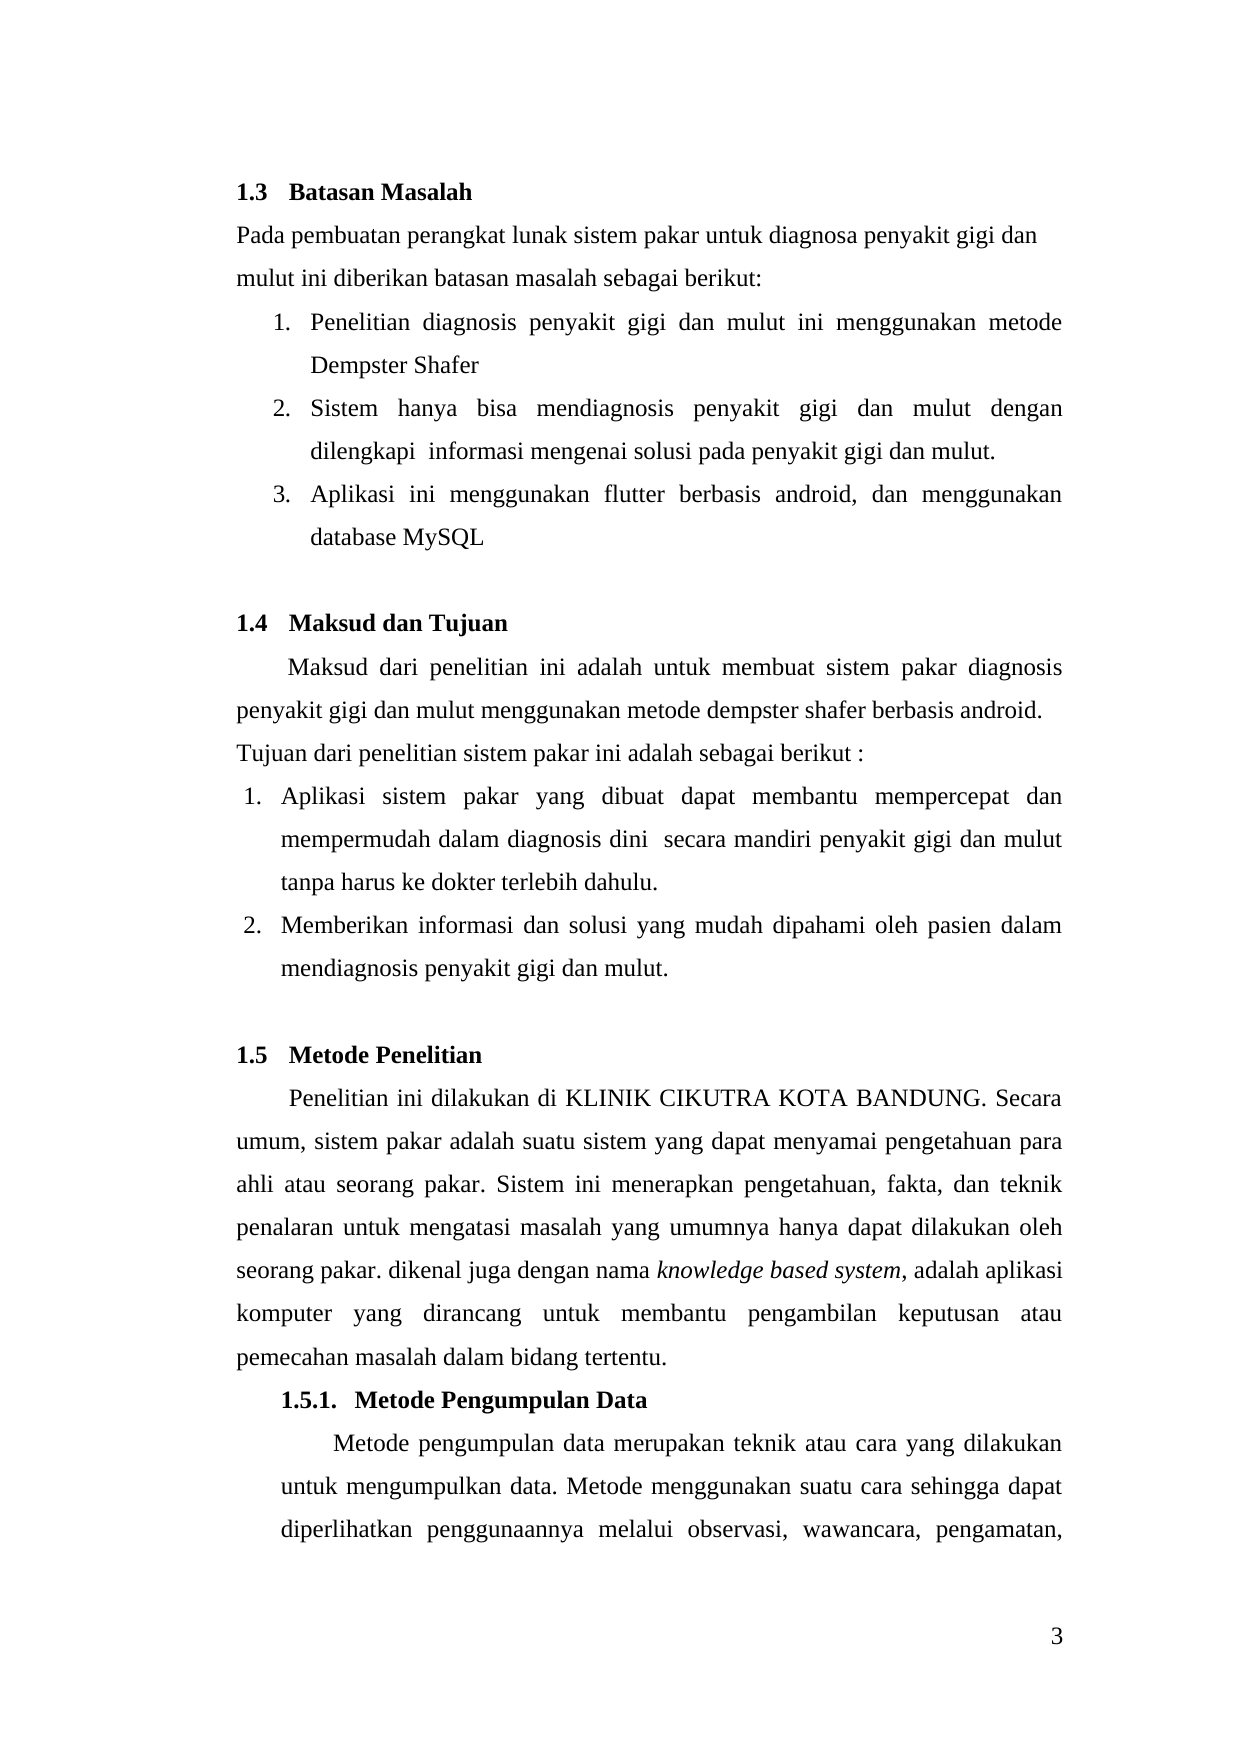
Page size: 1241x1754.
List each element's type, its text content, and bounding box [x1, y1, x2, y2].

text Tujuan dari penelitian sistem pakar ini adalah sebagai berikut : [236, 738, 1063, 767]
list Penelitian diagnosis penyakit gigi dan mulut ini menggunakan metode Dempster Shafer [273, 307, 1063, 378]
subtitle Batasan Masalah [236, 177, 1063, 206]
subtitle Metode Penelitian [236, 1040, 1063, 1068]
text Maksud dari penelitian ini adalah untuk membuat sistem pakar diagnosis penyakit gigi dan mulut menggunakan metode dempster shafer berbasis android. [236, 652, 1063, 723]
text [281, 1428, 1063, 1543]
subtitle Maksud dan Tujuan [236, 608, 1063, 637]
list Aplikasi ini menggunakan flutter berbasis android, dan menggunakan database MySQL [273, 479, 1063, 551]
list Aplikasi sistem pakar yang dibuat dapat membantu mempercepat dan mempermudah dalam diagnosis dini secara mandiri penyakit gigi dan mulut tanpa harus ke dokter terlebih dahulu. [243, 781, 1063, 896]
list Memberikan informasi dan solusi yang mudah dipahami oleh pasien dalam mendiagnosis penyakit gigi dan mulut. [243, 910, 1063, 982]
subtitle Metode Pengumpulan Data [281, 1385, 1063, 1413]
text Pada pembuatan perangkat lunak sistem pakar untuk diagnosa penyakit gigi dan mulut ini diberikan batasan masalah sebagai berikut: [236, 220, 1063, 292]
list Sistem hanya bisa mendiagnosis penyakit gigi dan mulut dengan dilengkapi informasi mengenai solusi pada penyakit gigi dan mulut. [273, 393, 1063, 465]
text Penelitian ini dilakukan di KLINIK CIKUTRA KOTA BANDUNG. Secara umum, sistem pakar adalah suatu sistem yang dapat menyamai pengetahuan para ahli atau seorang pakar. Sistem ini menerapkan pengetahuan, fakta, dan teknik penalaran untuk mengatasi masalah yang umumnya hanya dapat dilakukan oleh seorang pakar. dikenal juga dengan nama knowledge based system, adalah aplikasi komputer yang dirancang untuk membantu pengambilan keputusan atau pemecahan masalah dalam bidang tertentu. [236, 1083, 1063, 1370]
